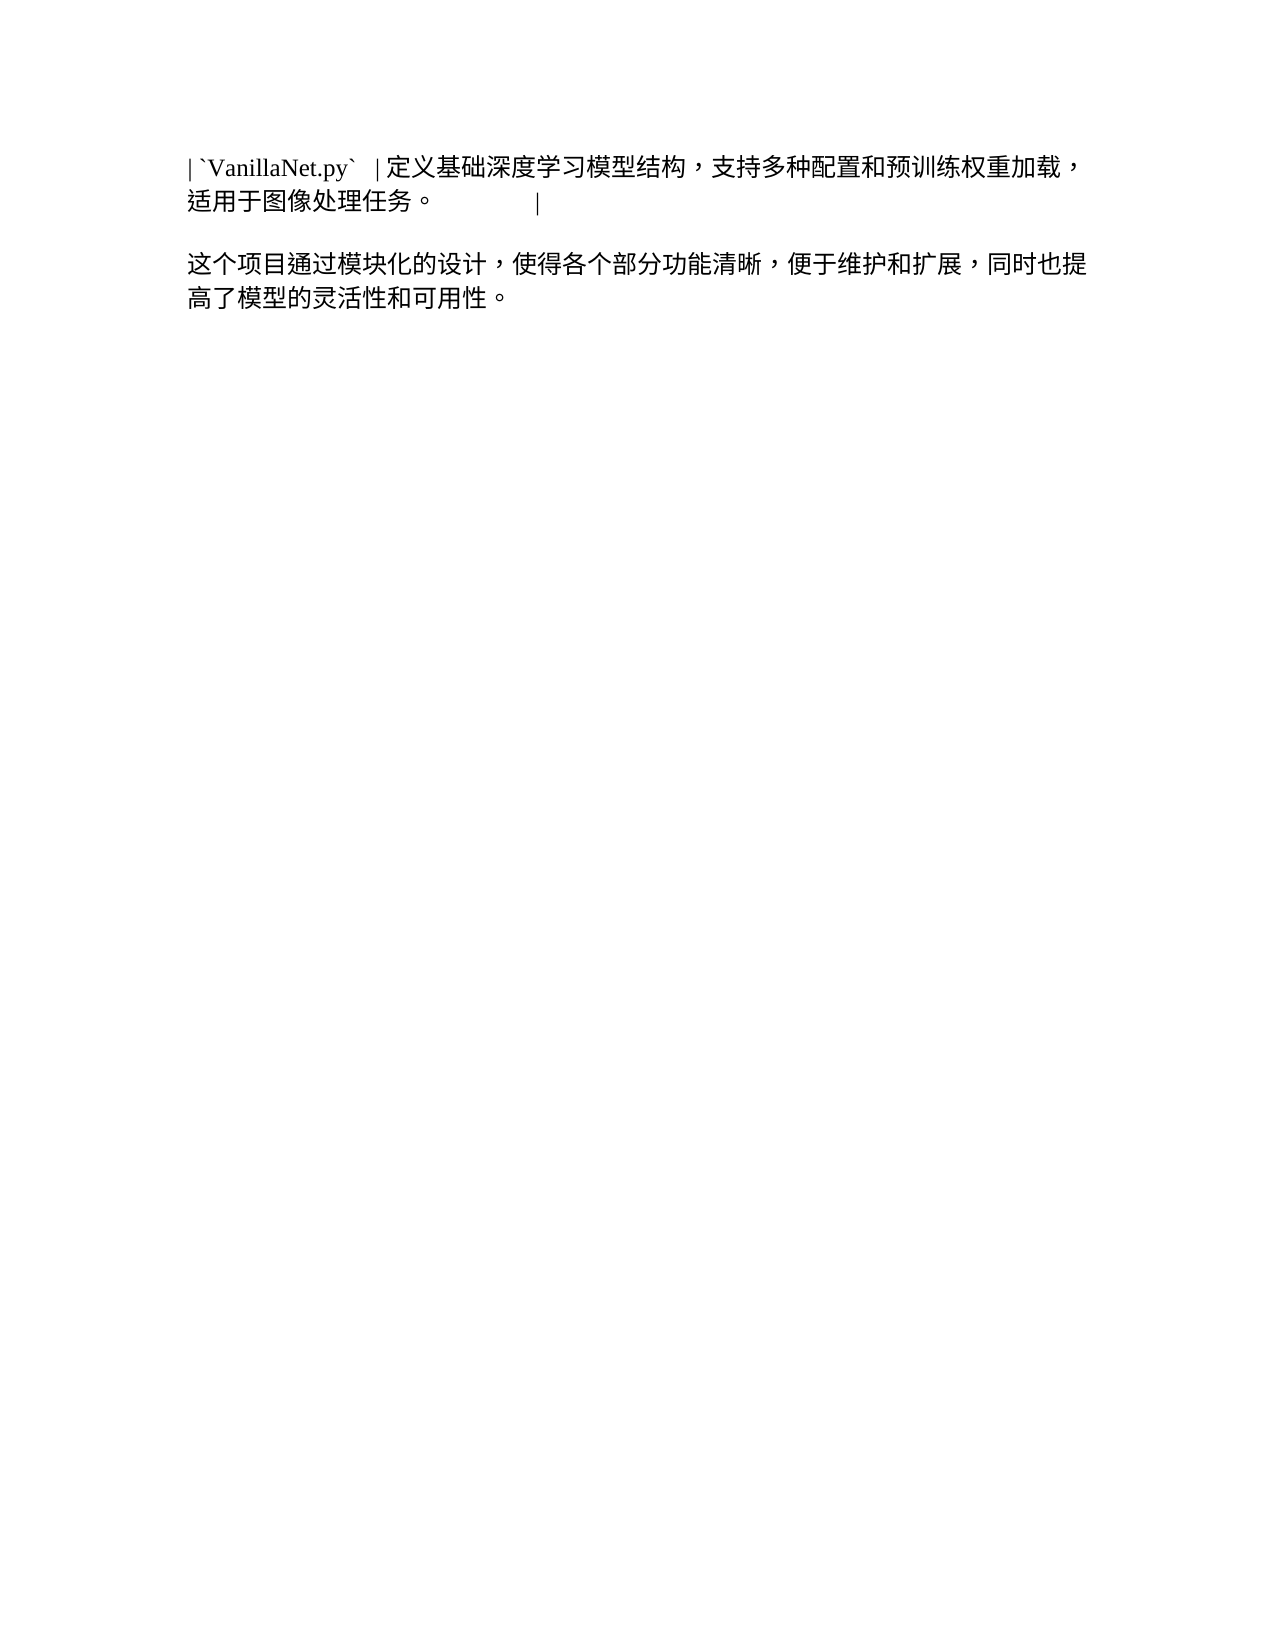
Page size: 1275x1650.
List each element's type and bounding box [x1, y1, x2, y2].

text [187, 150, 1087, 315]
